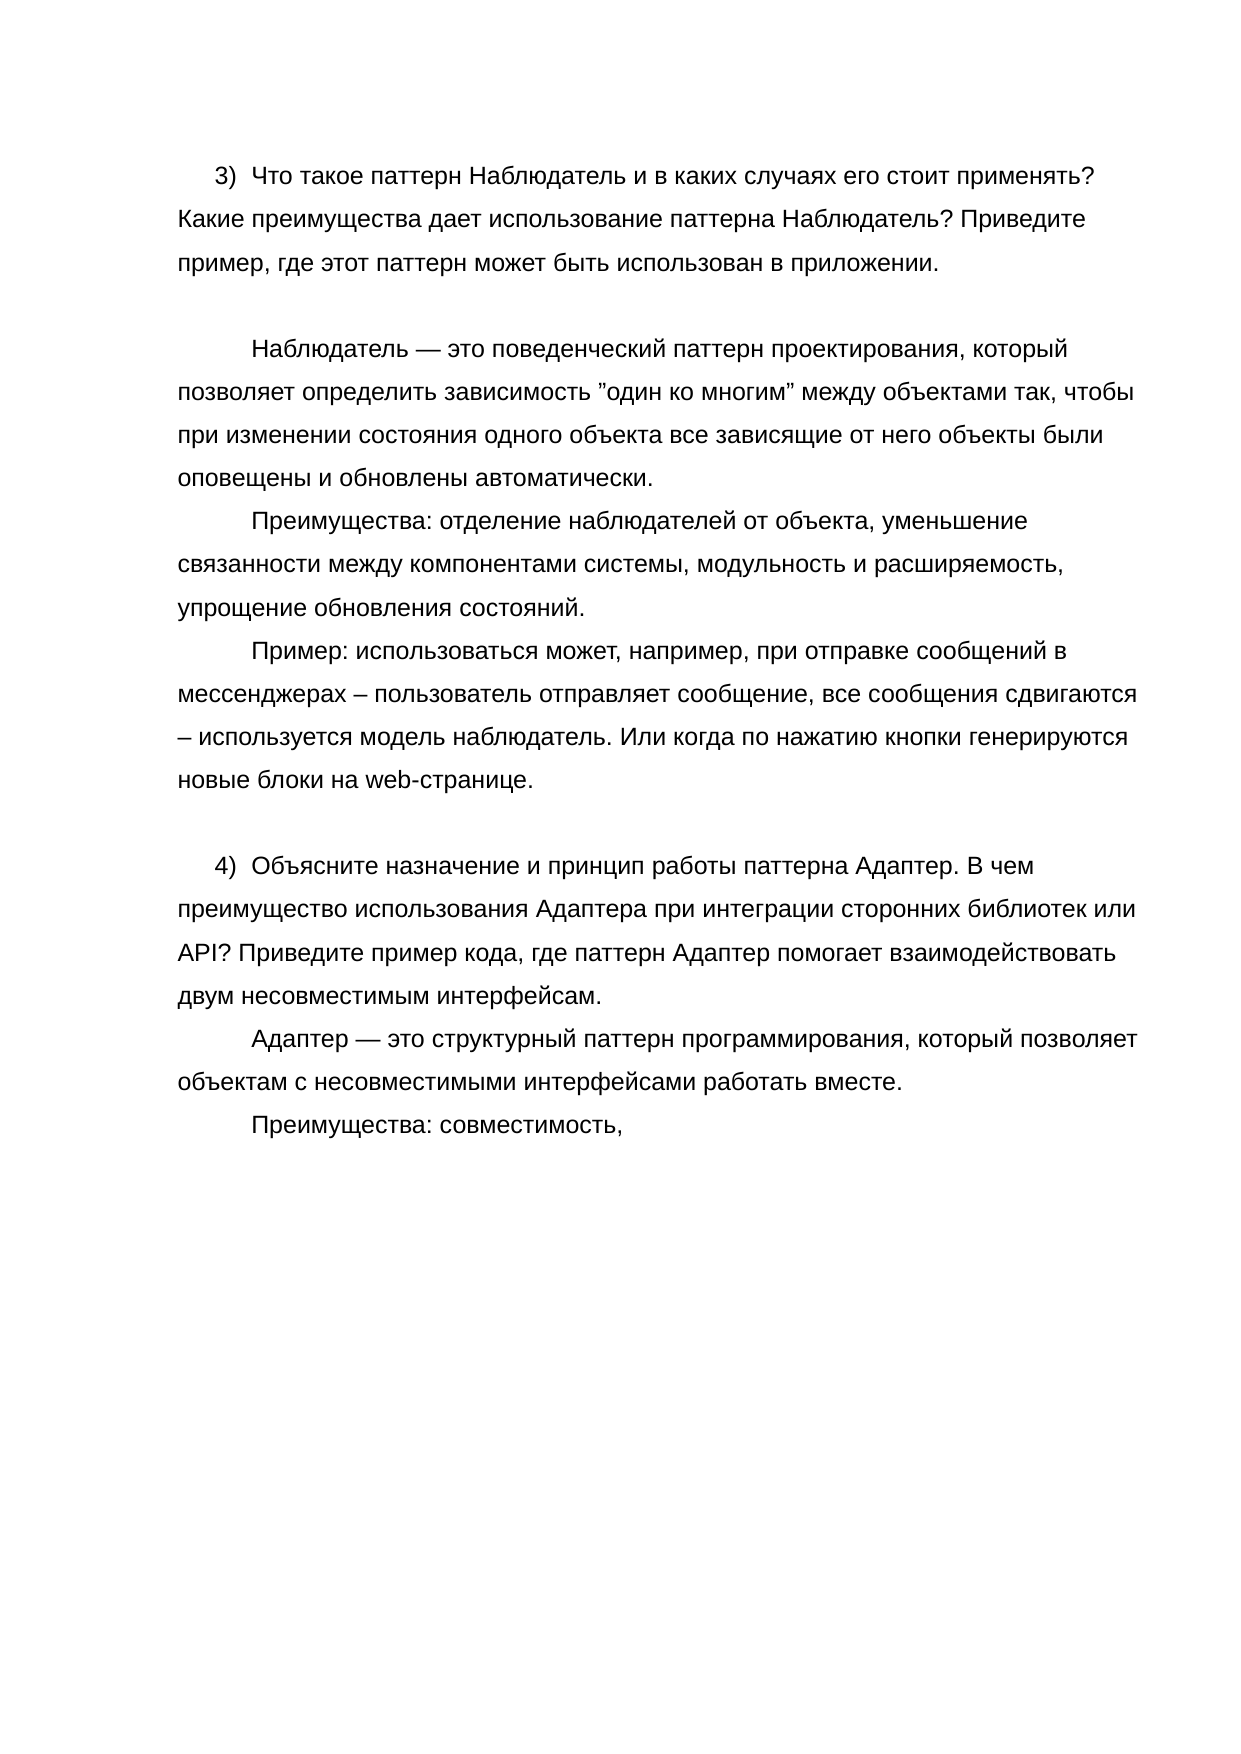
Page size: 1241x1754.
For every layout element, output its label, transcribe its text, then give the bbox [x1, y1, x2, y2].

list Адаптер — это структурный паттерн программирования, который позволяет объектам с несовместимыми интерфейсами работать вместе. [177, 1024, 1152, 1096]
list Наблюдатель — это поведенческий паттерн проектирования, который позволяет определить зависимость ”один ко многим” между объектами так, чтобы при изменении состояния одного объекта все зависящие от него объекты были оповещены и обновлены автоматически. [177, 334, 1152, 492]
list Пример: использоваться может, например, при отправке сообщений в мессенджерах – пользователь отправляет сообщение, все сообщения сдвигаются – используется модель наблюдатель. Или когда по нажатию кнопки генерируются новые блоки на web-странице. [177, 636, 1152, 794]
list Преимущества: отделение наблюдателей от объекта, уменьшение связанности между компонентами системы, модульность и расширяемость, упрощение обновления состояний. [177, 506, 1152, 621]
list Что такое паттерн Наблюдатель и в каких случаях его стоит применять? Какие преимущества дает использование паттерна Наблюдатель? Приведите пример, где этот паттерн может быть использован в приложении. [177, 161, 1152, 276]
list Объясните назначение и принцип работы паттерна Адаптер. В чем преимущество использования Адаптера при интеграции сторонних библиотек или API? Приведите пример кода, где паттерн Адаптер помогает взаимодействовать двум несовместимым интерфейсам. [177, 851, 1152, 1009]
list Преимущества: совместимость, [177, 1110, 1152, 1139]
